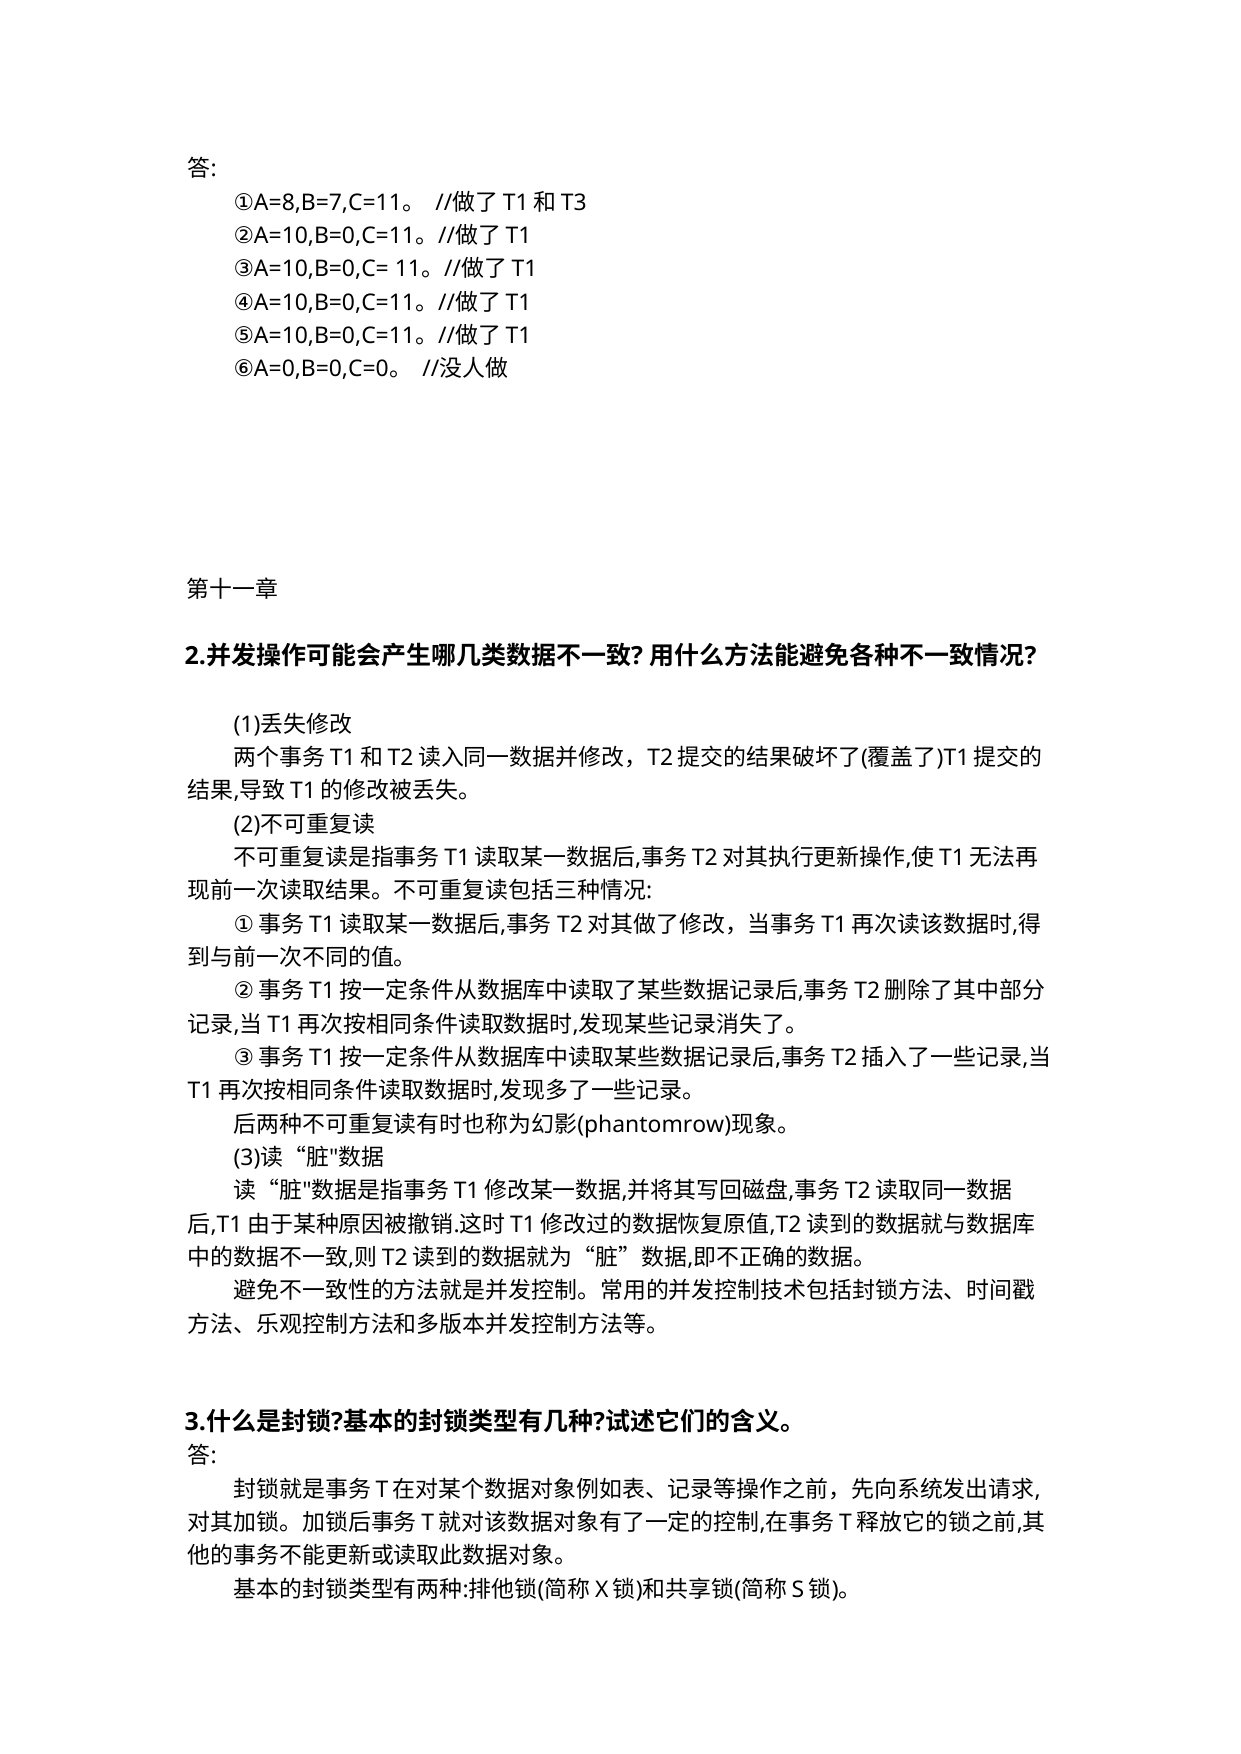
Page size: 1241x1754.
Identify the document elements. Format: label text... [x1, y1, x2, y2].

text ③A=10,B=0,C= 11。//做了T1 [187, 250, 1053, 283]
text (3)读“脏"数据 [187, 1139, 1053, 1172]
text 答: [187, 1437, 1053, 1471]
text ①A=8,B=7,C=11。 //做了T1和T3 [187, 183, 1053, 217]
text 读“脏"数据是指事务T1修改某一数据,并将其写回磁盘,事务T2读取同一数据后,T1由于某种原因被撤销.这时T1修改过的数据恢复原值,T2读到的数据就与数据库中的数据不一致,则T2读到的数据就为“脏”数据,即不正确的数据。 [187, 1172, 1053, 1272]
text 不可重复读是指事务T1读取某一数据后,事务T2对其执行更新操作,使T1无法再现前一次读取结果。不可重复读包括三种情况: [187, 839, 1053, 906]
text ③事务T1按一定条件从数据库中读取某些数据记录后,事务T2插入了一些记录,当T1再次按相同条件读取数据时,发现多了一些记录。 [187, 1039, 1053, 1106]
text (2)不可重复读 [187, 806, 1053, 839]
text 2.并发操作可能会产生哪几类数据不一致? 用什么方法能避免各种不一致情况? [184, 635, 1053, 672]
text ①事务T1读取某一数据后,事务 T2对其做了修改，当事务T1再次读该数据时,得到与前一次不同的值。 [187, 906, 1053, 972]
text ⑤A=10,B=0,C=11。//做了T1 [187, 317, 1053, 350]
text 答: [187, 150, 1053, 183]
text (1)丢失修改 [187, 706, 1053, 739]
text 两个事务T1和T2读入同一数据并修改，T2提交的结果破坏了(覆盖了)T1提交的结果,导致T1的修改被丢失。 [187, 739, 1053, 806]
text 避免不一致性的方法就是并发控制。常用的并发控制技术包括封锁方法、时间戳方法、乐观控制方法和多版本并发控制方法等。 [187, 1272, 1053, 1339]
text 基本的封锁类型有两种:排他锁(简称X锁)和共享锁(简称S锁)。 [187, 1571, 1053, 1604]
text 第十一章 [186, 571, 1053, 604]
text ②事务T1按一定条件从数据库中读取了某些数据记录后,事务T2删除了其中部分记录,当T1再次按相同条件读取数据时,发现某些记录消失了。 [187, 972, 1053, 1039]
text ⑥A=0,B=0,C=0。 //没人做 [187, 350, 1053, 383]
text ②A=10,B=0,C=11。//做了T1 [187, 217, 1053, 250]
text ④A=10,B=0,C=11。//做了T1 [187, 283, 1053, 317]
text 3.什么是封锁?基本的封锁类型有几种?试述它们的含义。 [184, 1401, 1053, 1437]
text 封锁就是事务T在对某个数据对象例如表、记录等操作之前，先向系统发出请求,对其加锁。加锁后事务T就对该数据对象有了一定的控制,在事务T释放它的锁之前,其他的事务不能更新或读取此数据对象。 [187, 1471, 1053, 1571]
text 后两种不可重复读有时也称为幻影(phantomrow)现象。 [187, 1106, 1053, 1139]
